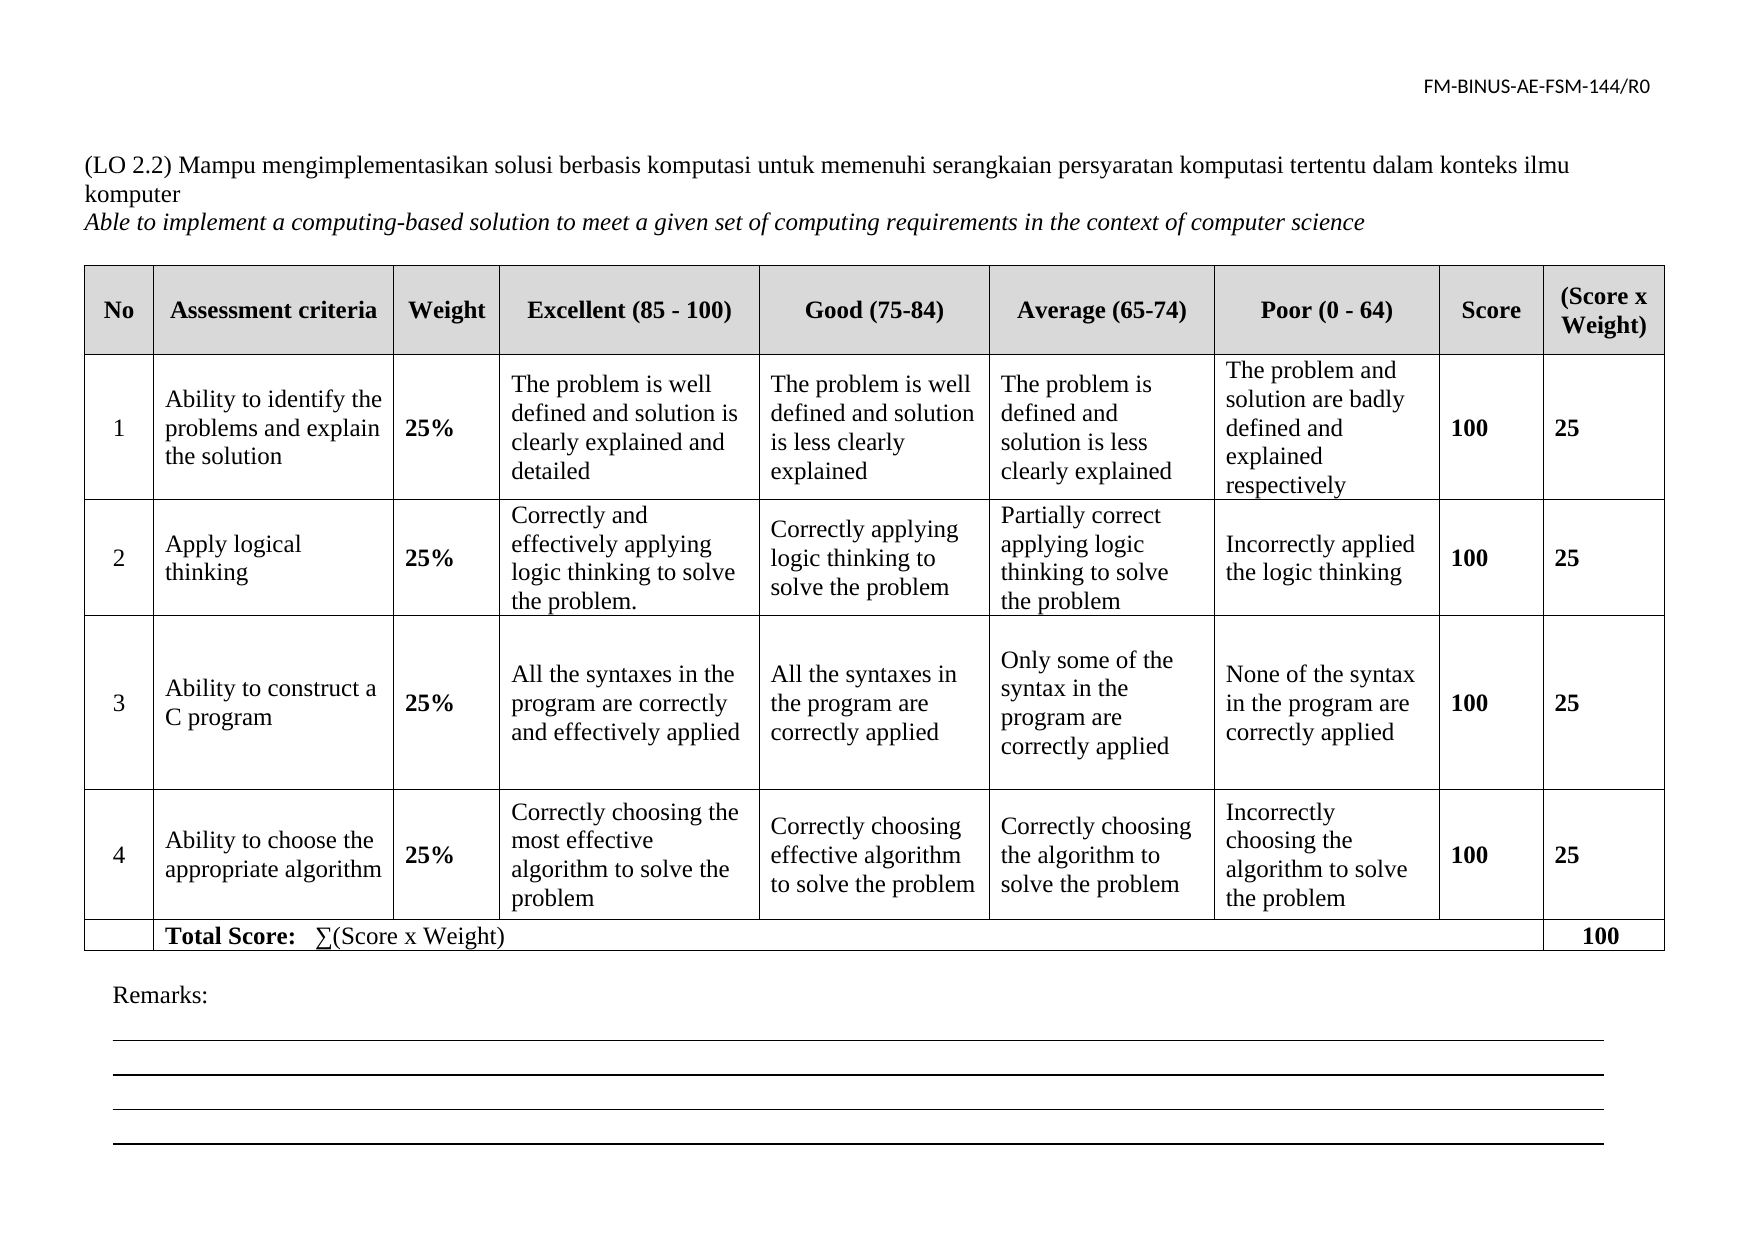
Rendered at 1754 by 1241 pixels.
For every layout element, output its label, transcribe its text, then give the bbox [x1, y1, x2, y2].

table_cell Ability to construct a C program [154, 616, 393, 788]
table_cell 1 [85, 355, 153, 499]
table_cell The problem is defined and solution is less clearly explained [990, 355, 1214, 499]
table_cell 100 [1440, 500, 1543, 615]
table_cell [85, 920, 153, 950]
table_cell All the syntaxes in the program are correctly and effectively applied [500, 616, 759, 788]
table_cell Ability to identify the problems and explain the solution [154, 355, 393, 499]
table_cell 100 [1440, 355, 1543, 499]
table_cell 25% [394, 616, 499, 788]
table_cell Correctly choosing effective algorithm to solve the problem [760, 790, 989, 919]
table_cell The problem and solution are badly defined and explained respectively [1215, 355, 1439, 499]
table_cell 25% [394, 790, 499, 919]
table_cell Only some of the syntax in the program are correctly applied [990, 616, 1214, 788]
table_cell Total Score: ∑(Score x Weight) [154, 920, 1543, 950]
table_cell 25 [1544, 500, 1664, 615]
table_cell 4 [85, 790, 153, 919]
table_header Score [1440, 266, 1543, 354]
table_cell The problem is well defined and solution is clearly explained and detailed [500, 355, 759, 499]
text Able to implement a computing-based solution to meet a given set of computing requirements in the context of computer science [84, 207, 1604, 236]
table_cell Correctly applying logic thinking to solve the problem [760, 500, 989, 615]
table_cell 25% [394, 500, 499, 615]
table_cell The problem is well defined and solution is less clearly explained [760, 355, 989, 499]
table_header No [85, 266, 153, 354]
table_header Assessment criteria [154, 266, 393, 354]
table_cell All the syntaxes in the program are correctly applied [760, 616, 989, 788]
table_cell Correctly and effectively applying logic thinking to solve the problem. [500, 500, 759, 615]
table_cell Ability to choose the appropriate algorithm [154, 790, 393, 919]
table_cell 2 [85, 500, 153, 615]
table_header Excellent (85 - 100) [500, 266, 759, 354]
text (LO 2.2) Mampu mengimplementasikan solusi berbasis komputasi untuk memenuhi serangkaian persyaratan komputasi tertentu dalam konteks ilmu komputer [84, 150, 1604, 207]
table_cell 25 [1544, 790, 1664, 919]
table_header (Score x Weight) [1544, 266, 1664, 354]
table_cell None of the syntax in the program are correctly applied [1215, 616, 1439, 788]
table_cell 25 [1544, 616, 1664, 788]
table_cell Incorrectly choosing the algorithm to solve the problem [1215, 790, 1439, 919]
table_cell 100 [1440, 790, 1543, 919]
table_cell Correctly choosing the most effective algorithm to solve the problem [500, 790, 759, 919]
table_cell Partially correct applying logic thinking to solve the problem [990, 500, 1214, 615]
table_header Weight [394, 266, 499, 354]
table_cell 3 [85, 616, 153, 788]
table_cell Correctly choosing the algorithm to solve the problem [990, 790, 1214, 919]
text Remarks: [112, 980, 1604, 1009]
table_cell 100 [1544, 920, 1664, 950]
table_cell Incorrectly applied the logic thinking [1215, 500, 1439, 615]
table_header Good (75-84) [760, 266, 989, 354]
table_cell 25% [394, 355, 499, 499]
table_header Average (65-74) [990, 266, 1214, 354]
table_header Poor (0 - 64) [1215, 266, 1439, 354]
table_cell Apply logical thinking [154, 500, 393, 615]
table_cell 25 [1544, 355, 1664, 499]
table_cell 100 [1440, 616, 1543, 788]
